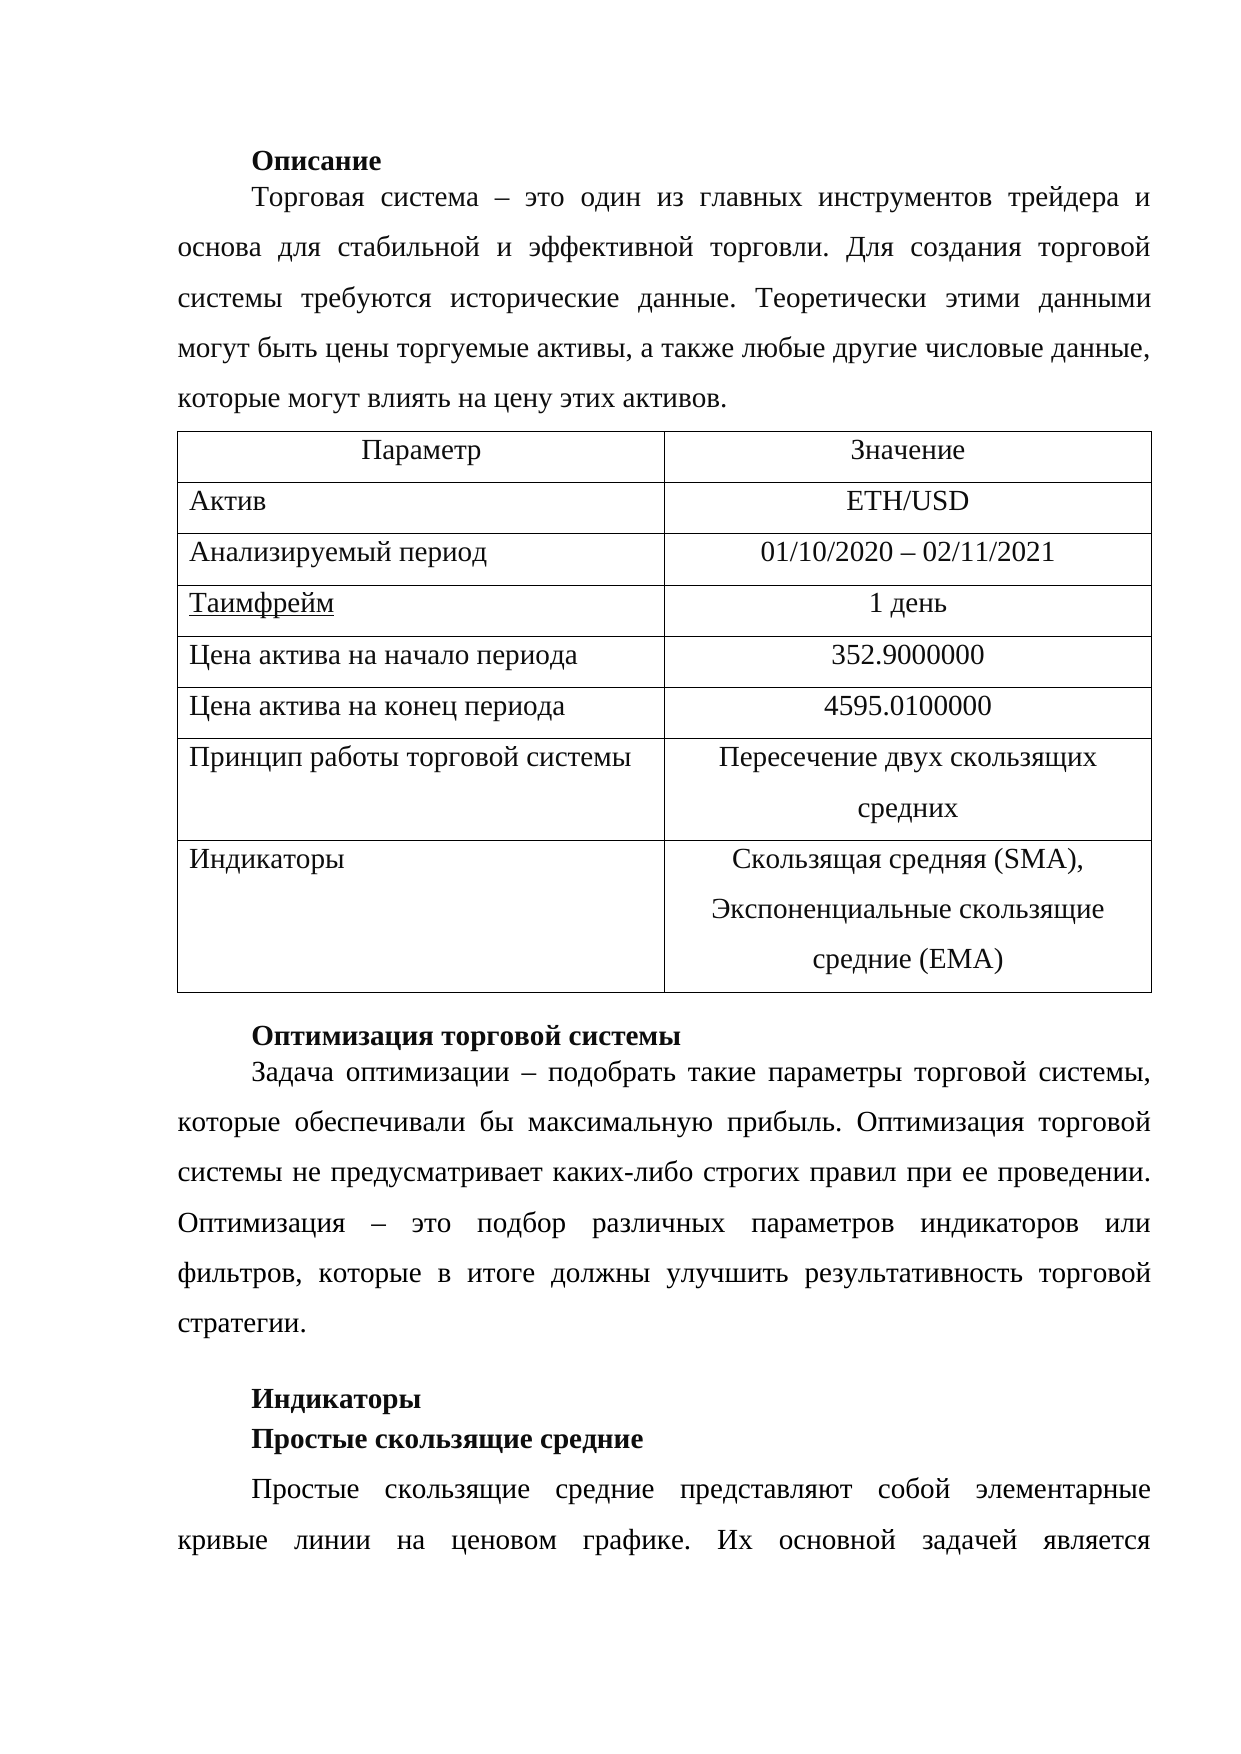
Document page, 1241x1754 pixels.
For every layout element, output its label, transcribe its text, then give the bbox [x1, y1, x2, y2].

table_cell 4595.0100000 [665, 688, 1151, 738]
table_cell Скользящая средняя (SMA), Экспоненциальные скользящие средние (EMA) [665, 841, 1151, 992]
table_cell ETH/USD [665, 483, 1151, 533]
table_cell 1 день [665, 586, 1151, 636]
subtitle Описание [177, 143, 1152, 177]
table_cell Пересечение двух скользящих средних [665, 739, 1151, 840]
text Задача оптимизации – подобрать такие параметры торговой системы, которые обеспечивали бы максимальную прибыль. Оптимизация торговой системы не предусматривает каких-либо строгих правил при ее проведении. Оптимизация – это подбор различных параметров индикаторов или фильтров, которые в итоге должны улучшить результативность торговой стратегии. [177, 1054, 1152, 1339]
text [177, 1471, 1152, 1555]
subtitle Индикаторы [177, 1381, 1152, 1414]
table_header Параметр [178, 432, 664, 482]
subtitle Простые скользящие средние [177, 1421, 1152, 1455]
table_cell 352.9000000 [665, 637, 1151, 687]
table_cell Индикаторы [178, 841, 664, 992]
text Торговая система – это один из главных инструментов трейдера и основа для стабильной и эффективной торговли. Для создания торговой системы требуются исторические данные. Теоретически этими данными могут быть цены торгуемые активы, а также любые другие числовые данные, которые могут влиять на цену этих активов. [177, 179, 1152, 414]
table_cell Таимфрейм [178, 586, 664, 636]
table_cell Цена актива на конец периода [178, 688, 664, 738]
table_cell Цена актива на начало периода [178, 637, 664, 687]
table_cell Принцип работы торговой системы [178, 739, 664, 840]
table_cell Актив [178, 483, 664, 533]
table_cell 01/10/2020 – 02/11/2021 [665, 534, 1151, 584]
table_cell Анализируемый период [178, 534, 664, 584]
table_header Значение [665, 432, 1151, 482]
subtitle Оптимизация торговой системы [177, 1018, 1152, 1051]
